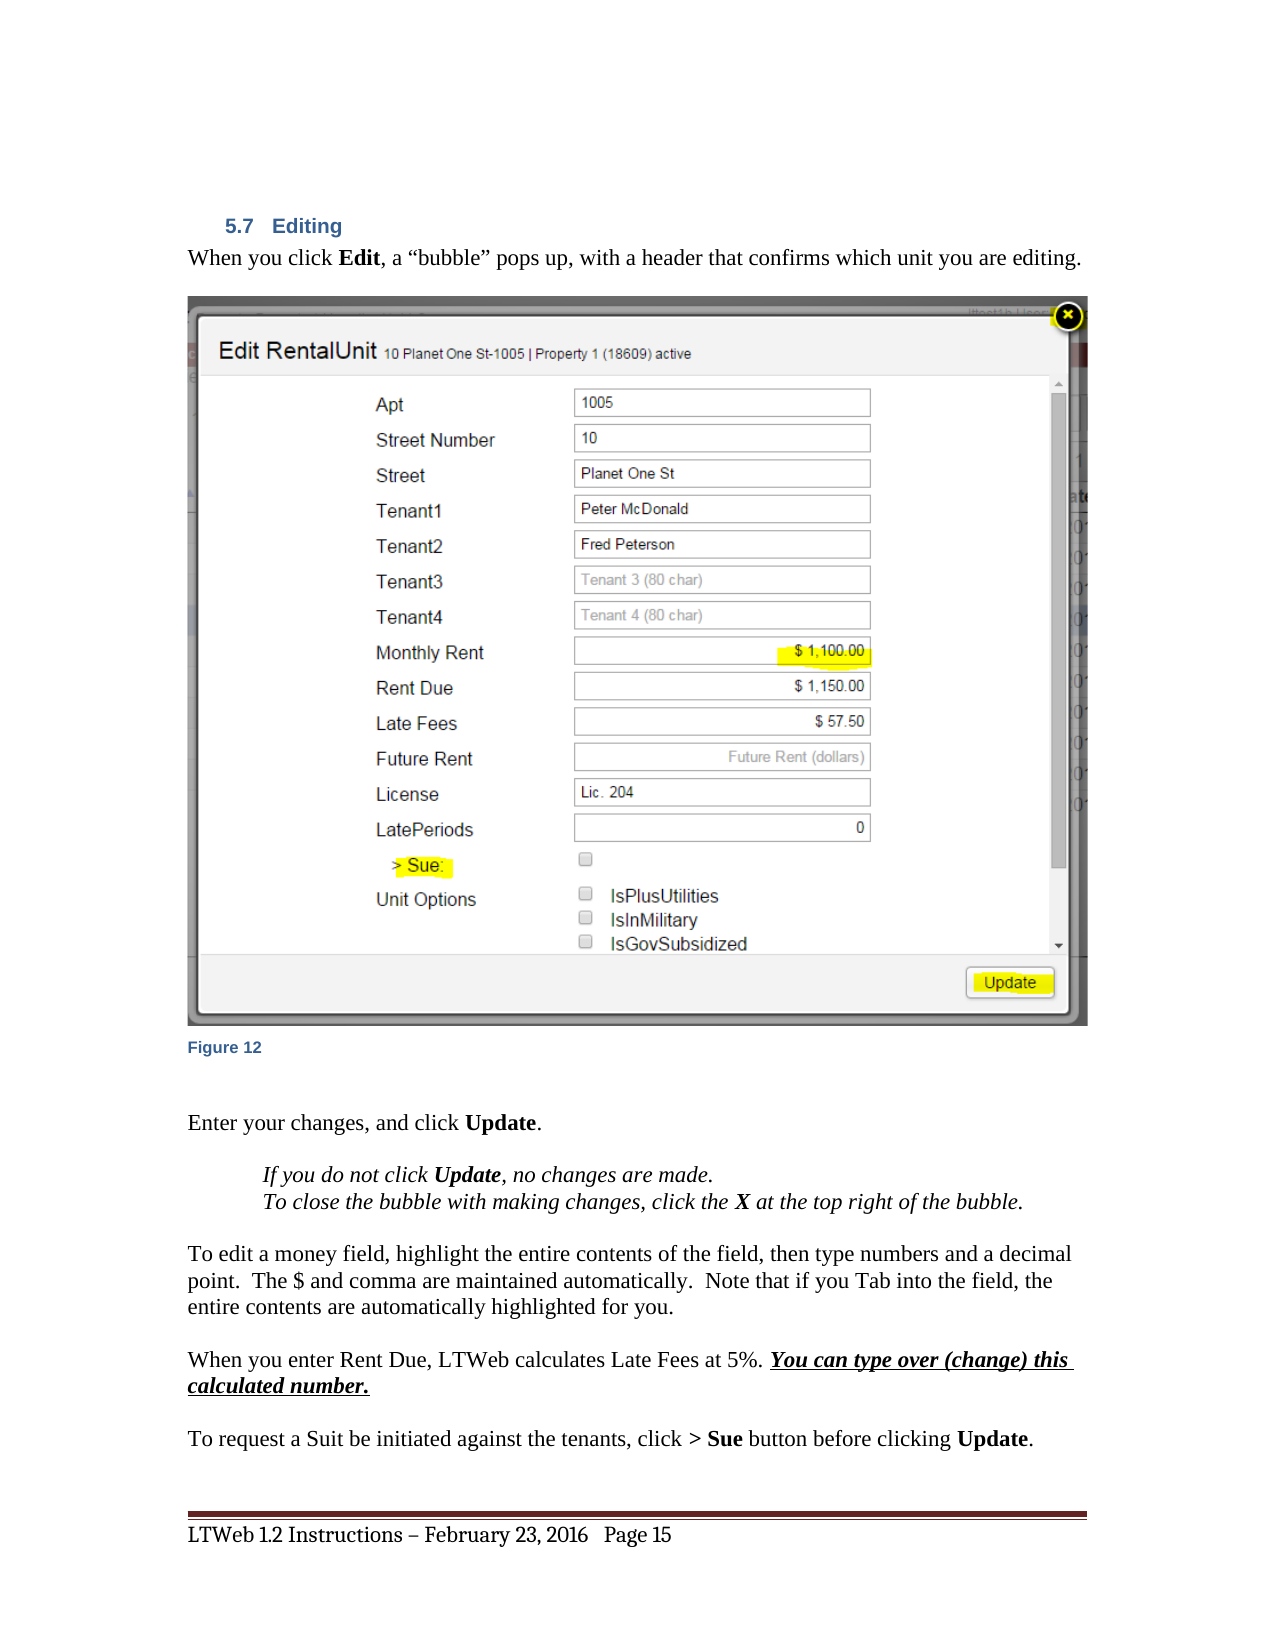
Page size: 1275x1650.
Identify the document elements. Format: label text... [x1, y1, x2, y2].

text Enter your changes, and click Update. [187, 1109, 1087, 1135]
text To close the bubble with making changes, click the X at the top right of the bubble. [262, 1188, 1087, 1214]
subtitle Editing [225, 214, 1087, 238]
text When you enter Rent Due, LTWeb calculates Late Fees at 5%. You can type over (change) this calculated number. [187, 1346, 1087, 1398]
text To edit a money field, highlight the entire contents of the field, then type numbers and a decimal point. The $ and comma are maintained automatically. Note that if you Tab into the field, the entire contents are automatically highlighted for you. [187, 1240, 1087, 1319]
text To request a Suit be initiated against the tenants, click > Sue button before clicking Update. [187, 1425, 1087, 1451]
text If you do not click Update, no changes are made. [262, 1161, 1087, 1188]
picture [187, 296, 1088, 1026]
text When you click Edit, a “bubble” pops up, with a header that confirms which unit you are editing. [187, 244, 1087, 270]
